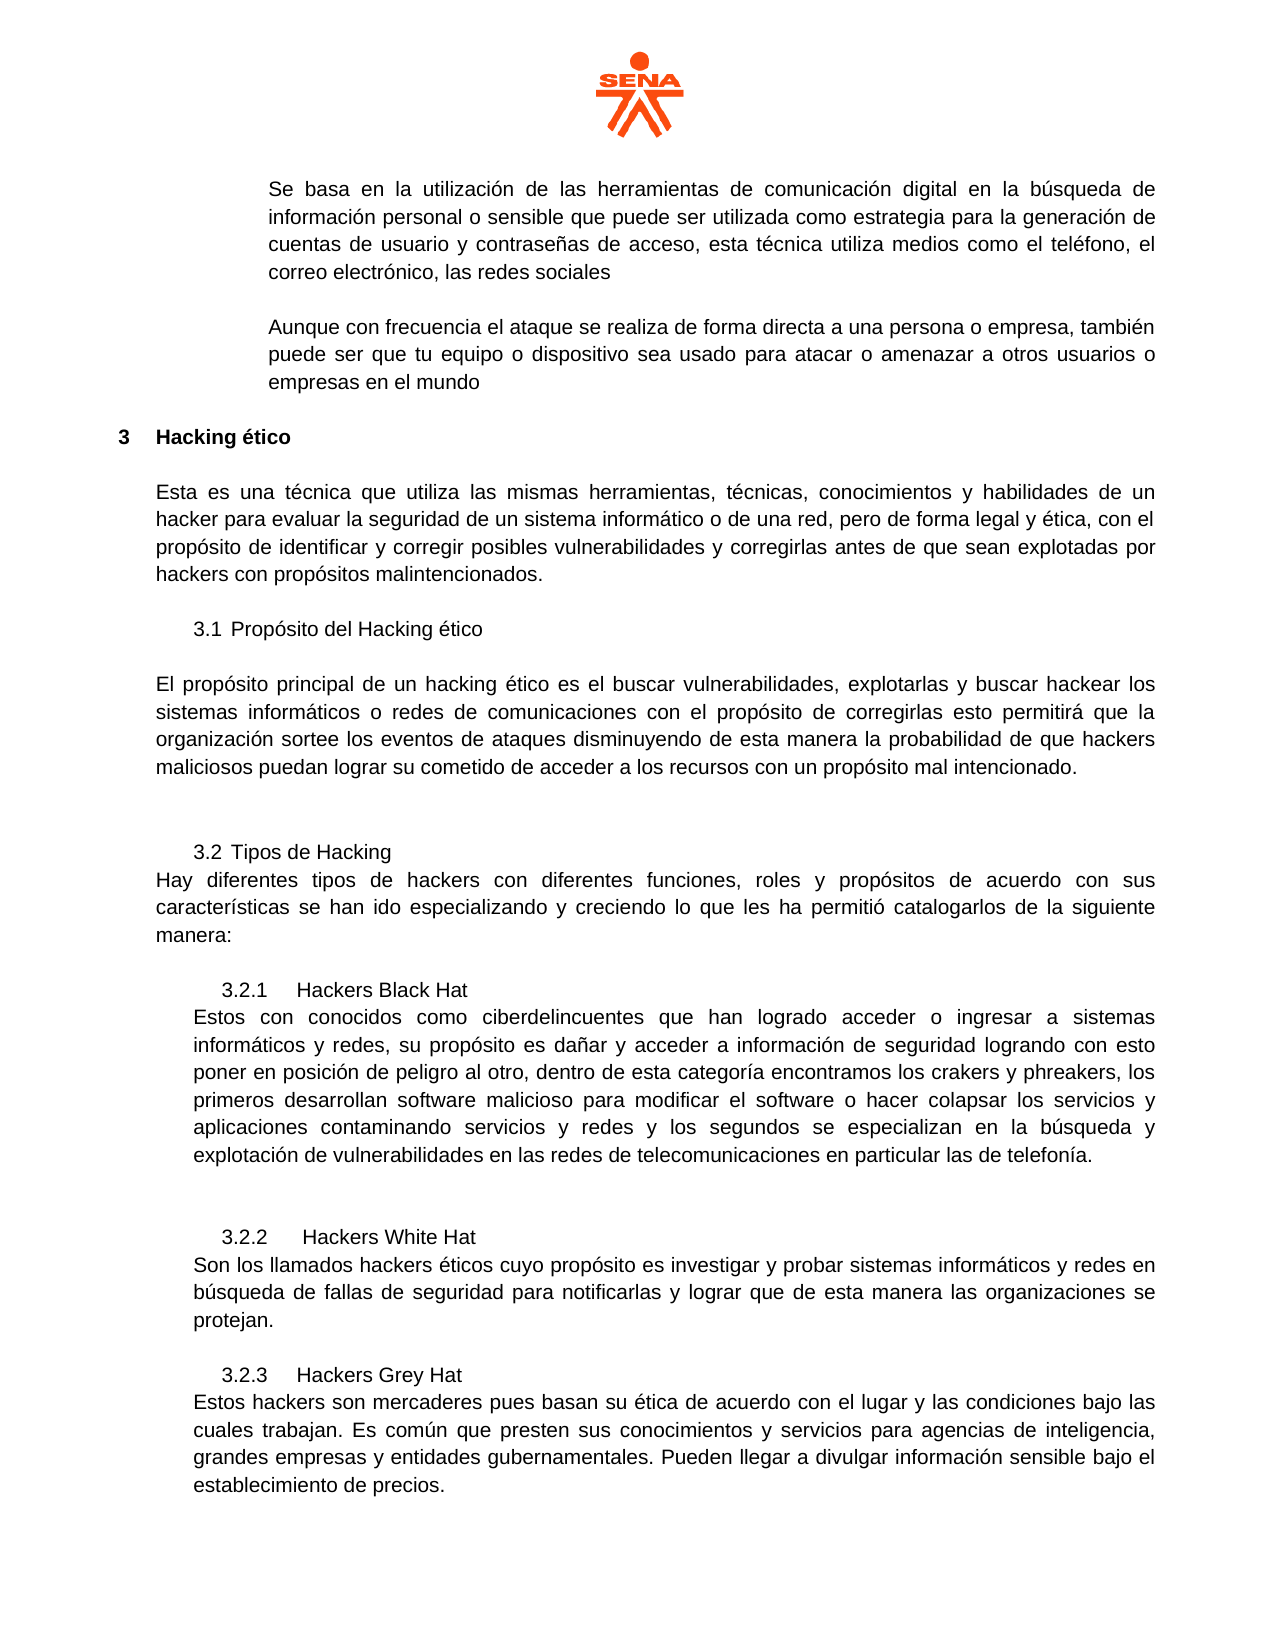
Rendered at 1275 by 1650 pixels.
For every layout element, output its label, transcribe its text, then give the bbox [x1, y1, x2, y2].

list Estos con conocidos como ciberdelincuentes que han logrado acceder o ingresar a sistemas informáticos y redes, su propósito es dañar y acceder a información de seguridad logrando con esto poner en posición de peligro al otro, dentro de esta categoría encontramos los crakers y phreakers, los primeros desarrollan software malicioso para modificar el software o hacer colapsar los servicios y aplicaciones contaminando servicios y redes y los segundos se especializan en la búsqueda y explotación de vulnerabilidades en las redes de telecomunicaciones en particular las de telefonía. [193, 1005, 1157, 1166]
list Propósito del Hacking ético [193, 617, 1157, 641]
list Aunque con frecuencia el ataque se realiza de forma directa a una persona o empresa, también puede ser que tu equipo o dispositivo sea usado para atacar o amenazar a otros usuarios o empresas en el mundo [268, 315, 1157, 394]
list Hacking ético [118, 425, 1157, 449]
list El propósito principal de un hacking ético es el buscar vulnerabilidades, explotarlas y buscar hackear los sistemas informáticos o redes de comunicaciones con el propósito de corregirlas esto permitirá que la organización sortee los eventos de ataques disminuyendo de esta manera la probabilidad de que hackers maliciosos puedan lograr su cometido de acceder a los recursos con un propósito mal intencionado. [156, 672, 1157, 779]
list Hay diferentes tipos de hackers con diferentes funciones, roles y propósitos de acuerdo con sus características se han ido especializando y creciendo lo que les ha permitió catalogarlos de la siguiente manera: [156, 867, 1157, 946]
list Son los llamados hackers éticos cuyo propósito es investigar y probar sistemas informáticos y redes en búsqueda de fallas de seguridad para notificarlas y lograr que de esta manera las organizaciones se protejan. [193, 1252, 1157, 1331]
list Esta es una técnica que utiliza las mismas herramientas, técnicas, conocimientos y habilidades de un hacker para evaluar la seguridad de un sistema informático o de una red, pero de forma legal y ética, con el propósito de identificar y corregir posibles vulnerabilidades y corregirlas antes de que sean explotadas por hackers con propósitos malintencionados. [156, 480, 1157, 586]
list Tipos de Hacking [193, 840, 1157, 864]
list Estos hackers son mercaderes pues basan su ética de acuerdo con el lugar y las condiciones bajo las cuales trabajan. Es común que presten sus conocimientos y servicios para agencias de inteligencia, grandes empresas y entidades gubernamentales. Pueden llegar a divulgar información sensible bajo el establecimiento de precios. [193, 1390, 1157, 1496]
list Hackers Black Hat [221, 977, 1157, 1001]
list Hackers White Hat [221, 1225, 1157, 1249]
list Hackers Grey Hat [221, 1362, 1157, 1386]
picture [585, 48, 690, 142]
text Se basa en la utilización de las herramientas de comunicación digital en la búsqueda de información personal o sensible que puede ser utilizada como estrategia para la generación de cuentas de usuario y contraseñas de acceso, esta técnica utiliza medios como el teléfono, el correo electrónico, las redes sociales [268, 177, 1157, 284]
